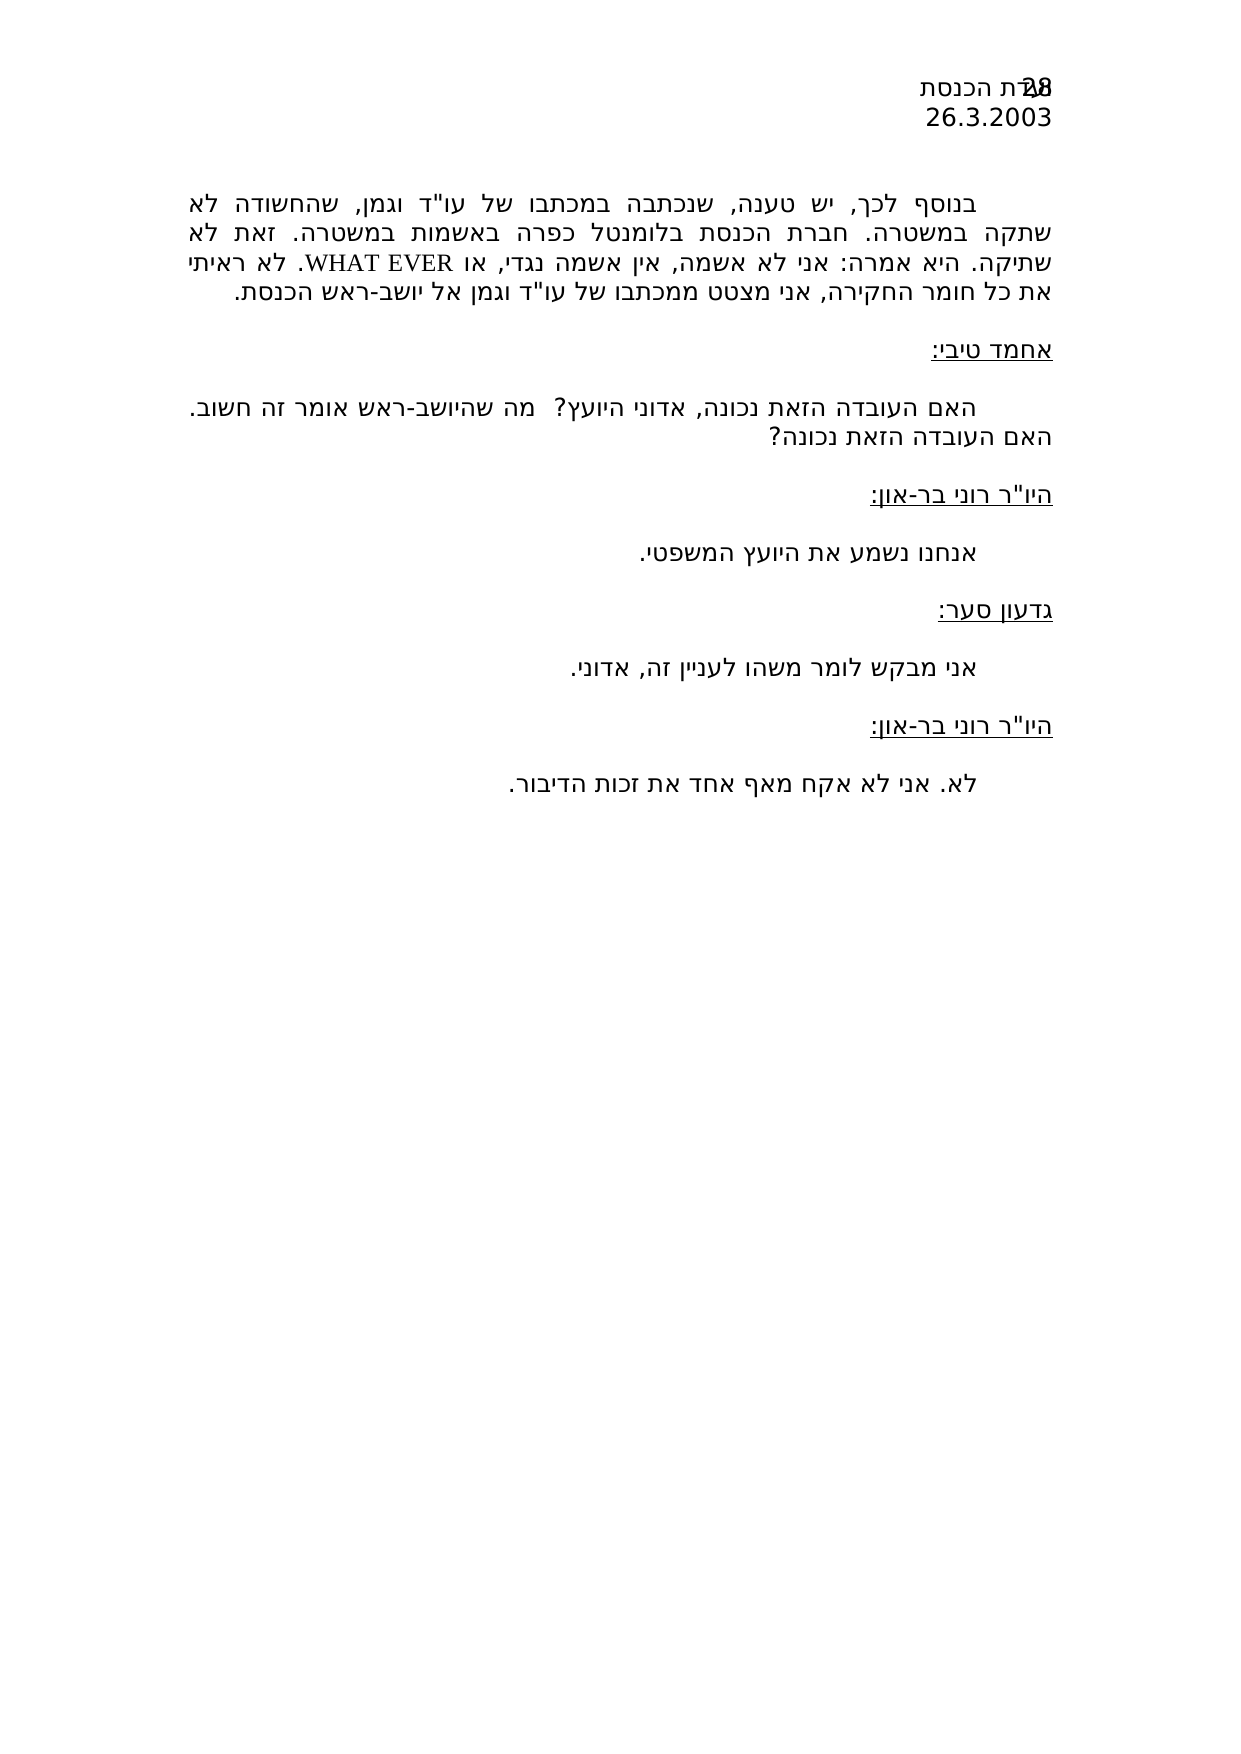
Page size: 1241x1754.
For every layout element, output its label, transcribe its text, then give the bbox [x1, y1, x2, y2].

text בנוסף לכך, יש טענה, שנכתבה במכתבו של עו"ד וגמן, שהחשודה לא שתקה במשטרה. חברת הכנסת בלומנטל כפרה באשמות במשטרה. זאת לא שתיקה. היא אמרה: אני לא אשמה, אין אשמה נגדי, או WHAT EVER. לא ראיתי את כל חומר החקירה, אני מצטט ממכתבו של עו"ד וגמן אל יושב-ראש הכנסת. [187, 189, 1053, 306]
text אחמד טיבי: [187, 335, 1053, 364]
text אנחנו נשמע את היועץ המשפטי. [187, 538, 1053, 567]
text האם העובדה הזאת נכונה, אדוני היועץ? מה שהיושב-ראש אומר זה חשוב. האם העובדה הזאת נכונה? [187, 393, 1053, 451]
text אני מבקש לומר משהו לעניין זה, אדוני. [187, 654, 1053, 683]
text גדעון סער: [187, 596, 1053, 625]
text היו"ר רוני בר-און: [187, 480, 1053, 509]
text לא. אני לא אקח מאף אחד את זכות הדיבור. [187, 769, 1053, 799]
text היו"ר רוני בר-און: [187, 712, 1053, 741]
